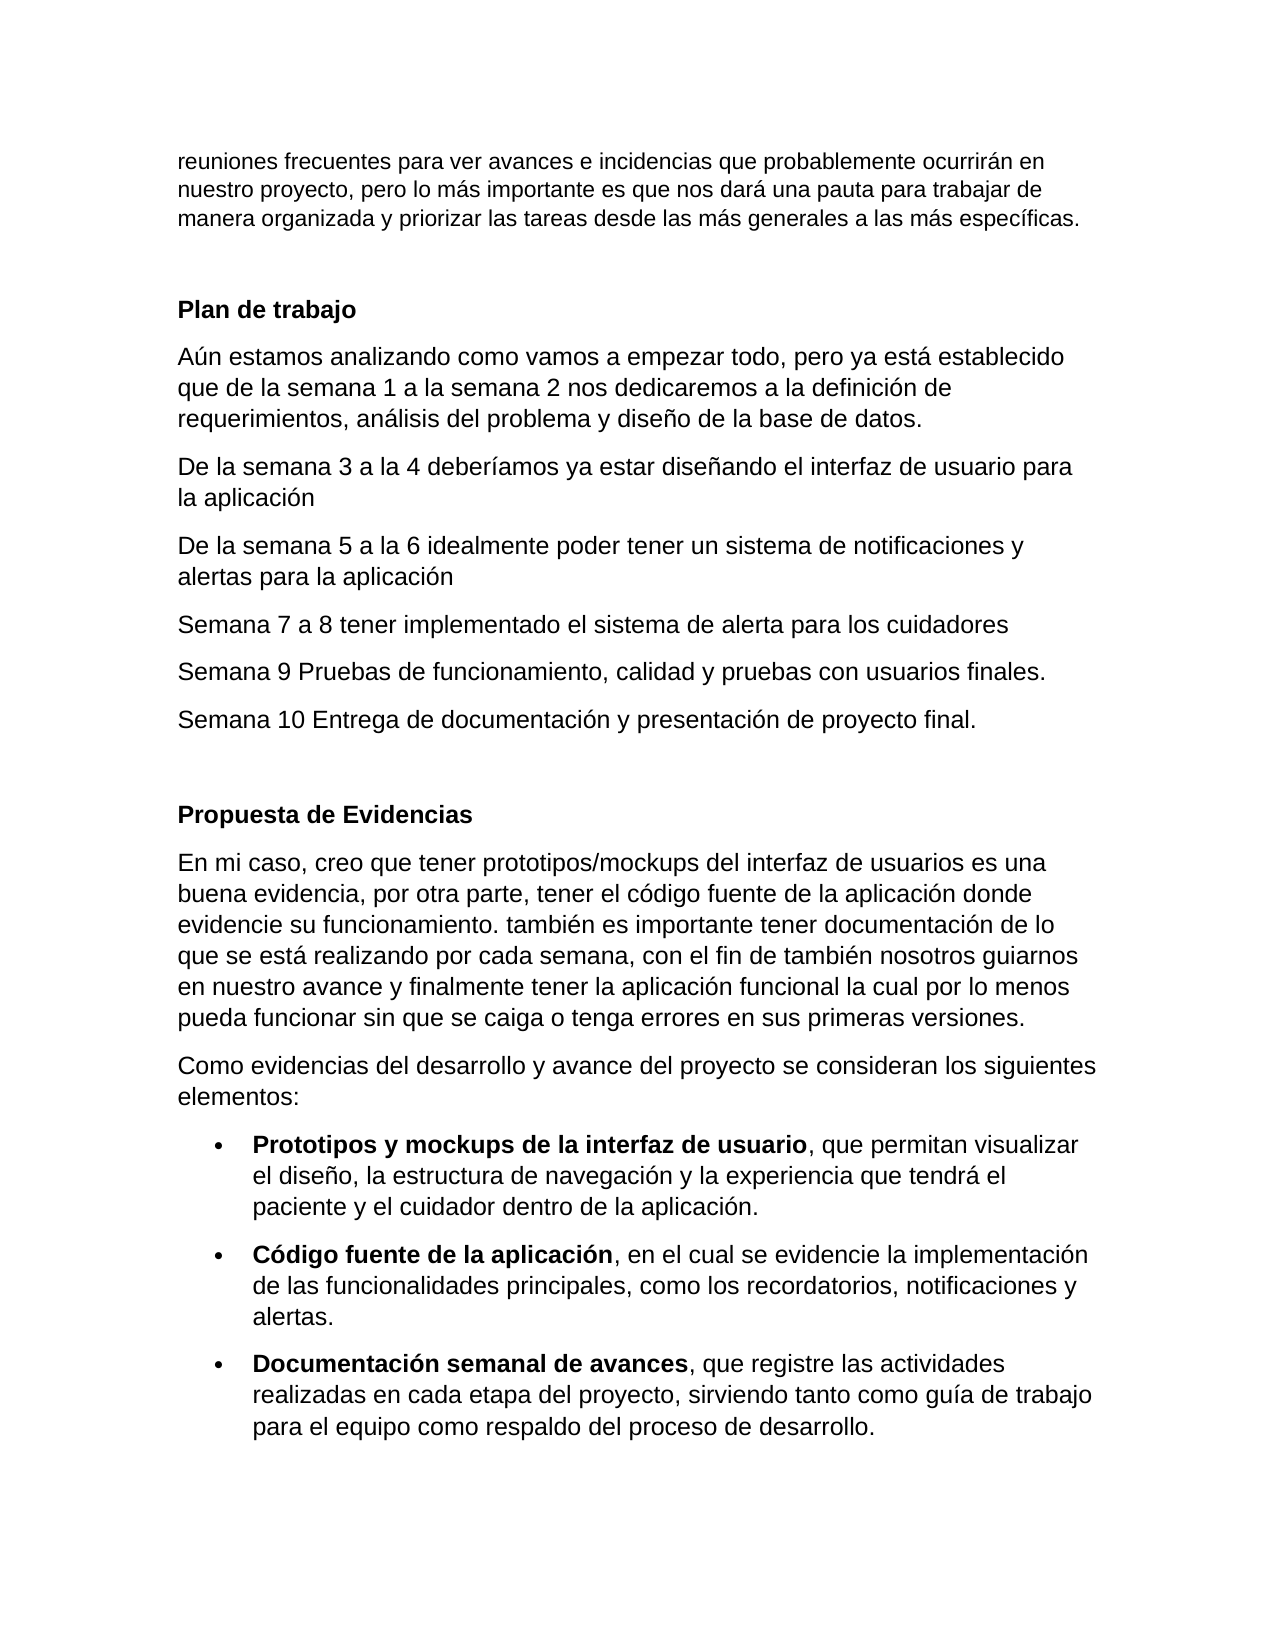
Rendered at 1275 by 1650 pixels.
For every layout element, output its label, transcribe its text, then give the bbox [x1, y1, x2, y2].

text De la semana 3 a la 4 deberíamos ya estar diseñando el interfaz de usuario para la aplicación [177, 452, 1098, 512]
text De la semana 5 a la 6 idealmente poder tener un sistema de notificaciones y alertas para la aplicación [177, 531, 1098, 591]
text Semana 9 Pruebas de funcionamiento, calidad y pruebas con usuarios finales. [177, 657, 1098, 686]
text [177, 148, 1098, 231]
text Aún estamos analizando como vamos a empezar todo, pero ya está establecido que de la semana 1 a la semana 2 nos dedicaremos a la definición de requerimientos, análisis del problema y diseño de la base de datos. [177, 342, 1098, 433]
text Como evidencias del desarrollo y avance del proyecto se consideran los siguientes elementos: [177, 1051, 1098, 1111]
text Semana 7 a 8 tener implementado el sistema de alerta para los cuidadores [177, 610, 1098, 638]
list Documentación semanal de avances, que registre las actividades realizadas en cada etapa del proyecto, sirviendo tanto como guía de trabajo para el equipo como respaldo del proceso de desarrollo. [215, 1349, 1098, 1440]
list Código fuente de la aplicación, en el cual se evidencie la implementación de las funcionalidades principales, como los recordatorios, notificaciones y alertas. [215, 1240, 1098, 1331]
text Plan de trabajo [177, 295, 1098, 323]
list Prototipos y mockups de la interfaz de usuario, que permitan visualizar el diseño, la estructura de navegación y la experiencia que tendrá el paciente y el cuidador dentro de la aplicación. [215, 1130, 1098, 1221]
text Propuesta de Evidencias [177, 801, 1098, 829]
text Semana 10 Entrega de documentación y presentación de proyecto final. [177, 705, 1098, 734]
text En mi caso, creo que tener prototipos/mockups del interfaz de usuarios es una buena evidencia, por otra parte, tener el código fuente de la aplicación donde evidencie su funcionamiento. también es importante tener documentación de lo que se está realizando por cada semana, con el fin de también nosotros guiarnos en nuestro avance y finalmente tener la aplicación funcional la cual por lo menos pueda funcionar sin que se caiga o tenga errores en sus primeras versiones. [177, 848, 1098, 1032]
